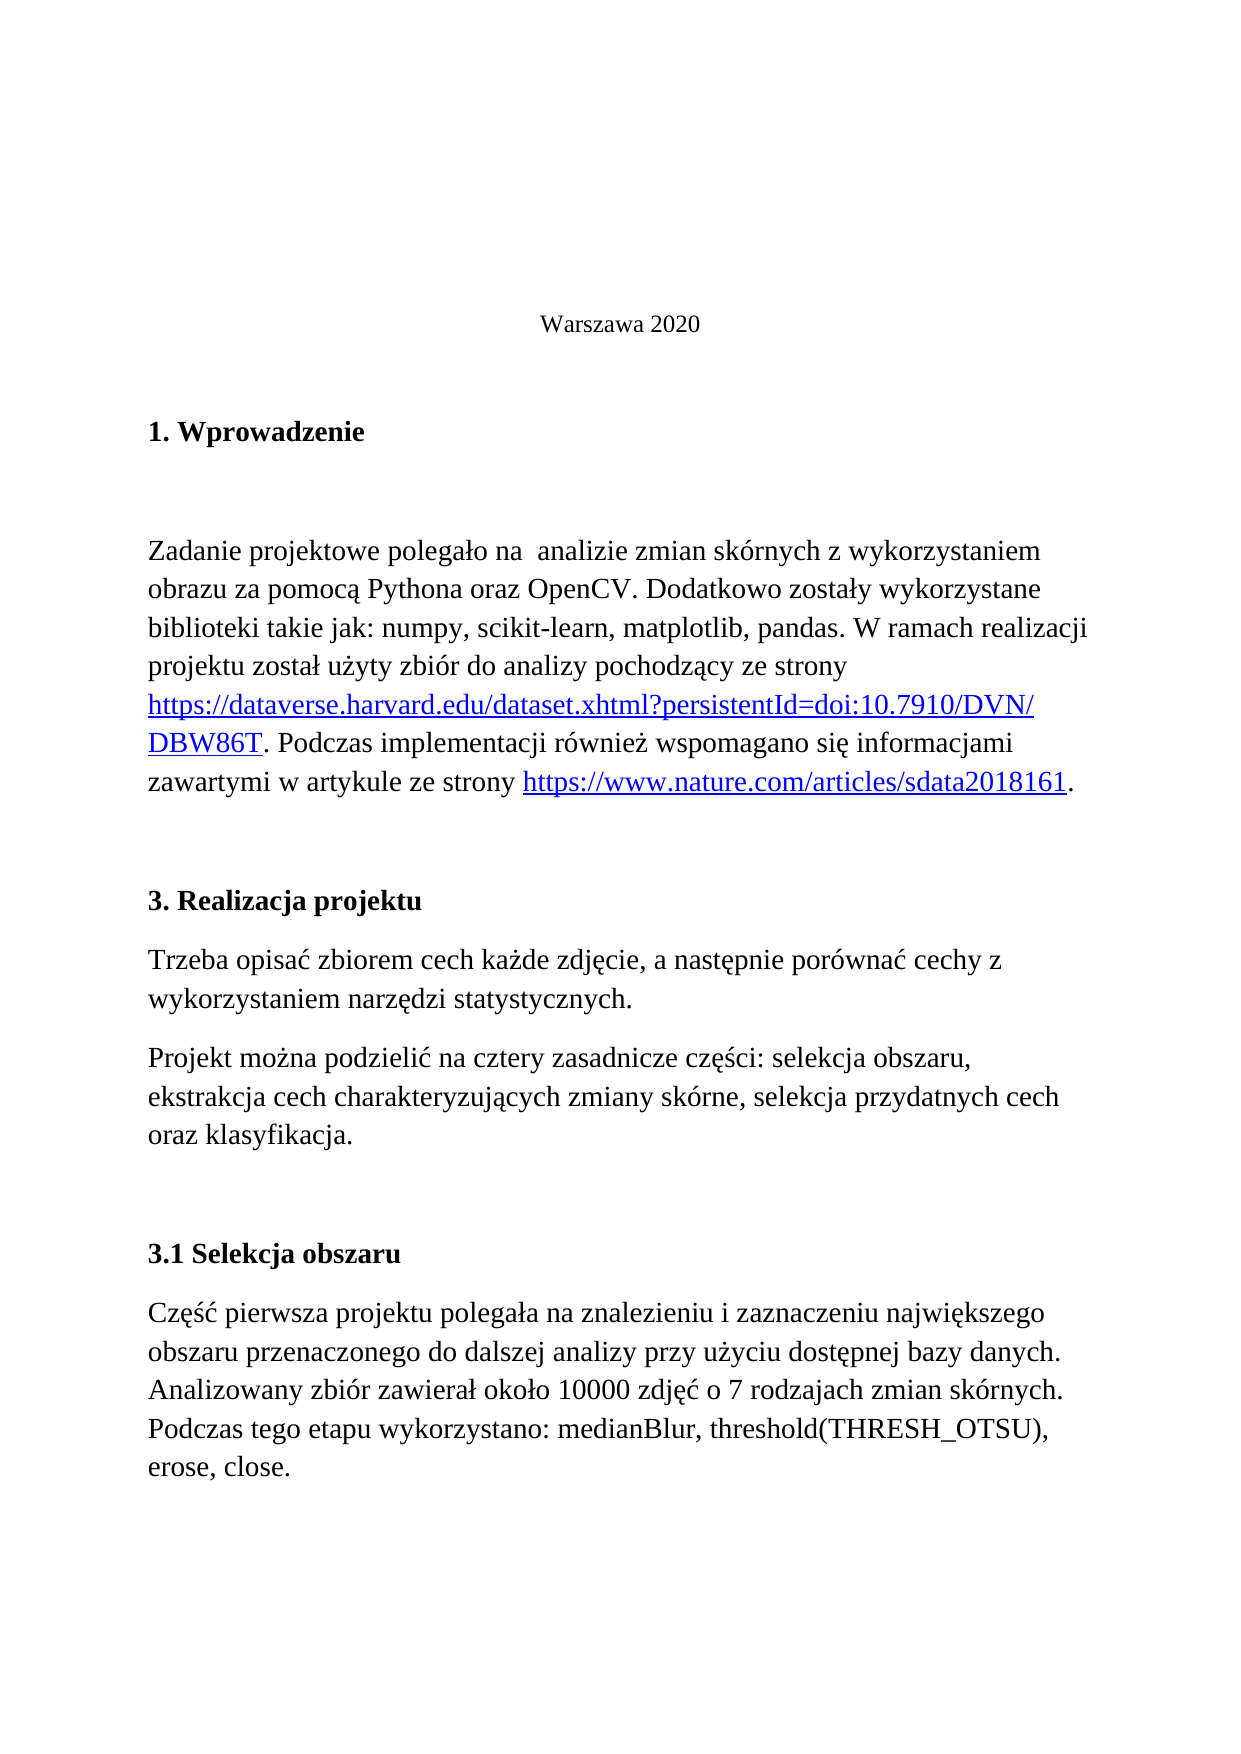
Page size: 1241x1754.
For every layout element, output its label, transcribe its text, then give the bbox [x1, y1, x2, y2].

text Część pierwsza projektu polegała na znalezieniu i zaznaczeniu największego obszaru przenaczonego do dalszej analizy przy użyciu dostępnej bazy danych. Analizowany zbiór zawierał około 10000 zdjęć o 7 rodzajach zmian skórnych. Podczas tego etapu wykorzystano: medianBlur, threshold(THRESH_OTSU), erose, close. [148, 1295, 1093, 1483]
text 3. Realizacja projektu [148, 883, 1093, 916]
text 1. Wprowadzenie [148, 414, 1093, 448]
text Zadanie projektowe polegało na analizie zmian skórnych z wykorzystaniem obrazu za pomocą Pythona oraz OpenCV. Dodatkowo zostały wykorzystane biblioteki takie jak: numpy, scikit-learn, matplotlib, pandas. W ramach realizacji projektu został użyty zbiór do analizy pochodzący ze strony https://dataverse.harvard.edu/dataset.xhtml?persistentId=doi:10.7910/DVN/DBW86T. Podczas implementacji również wspomagano się informacjami zawartymi w artykule ze strony https://www.nature.com/articles/sdata2018161. [148, 533, 1093, 798]
text Warszawa 2020 [148, 309, 1093, 338]
text 3.1 Selekcja obszaru [148, 1236, 1093, 1269]
text Projekt można podzielić na cztery zasadnicze części: selekcja obszaru, ekstrakcja cech charakteryzujących zmiany skórne, selekcja przydatnych cech oraz klasyfikacja. [148, 1040, 1093, 1151]
text Trzeba opisać zbiorem cech każde zdjęcie, a następnie porównać cechy z wykorzystaniem narzędzi statystycznych. [148, 942, 1093, 1014]
